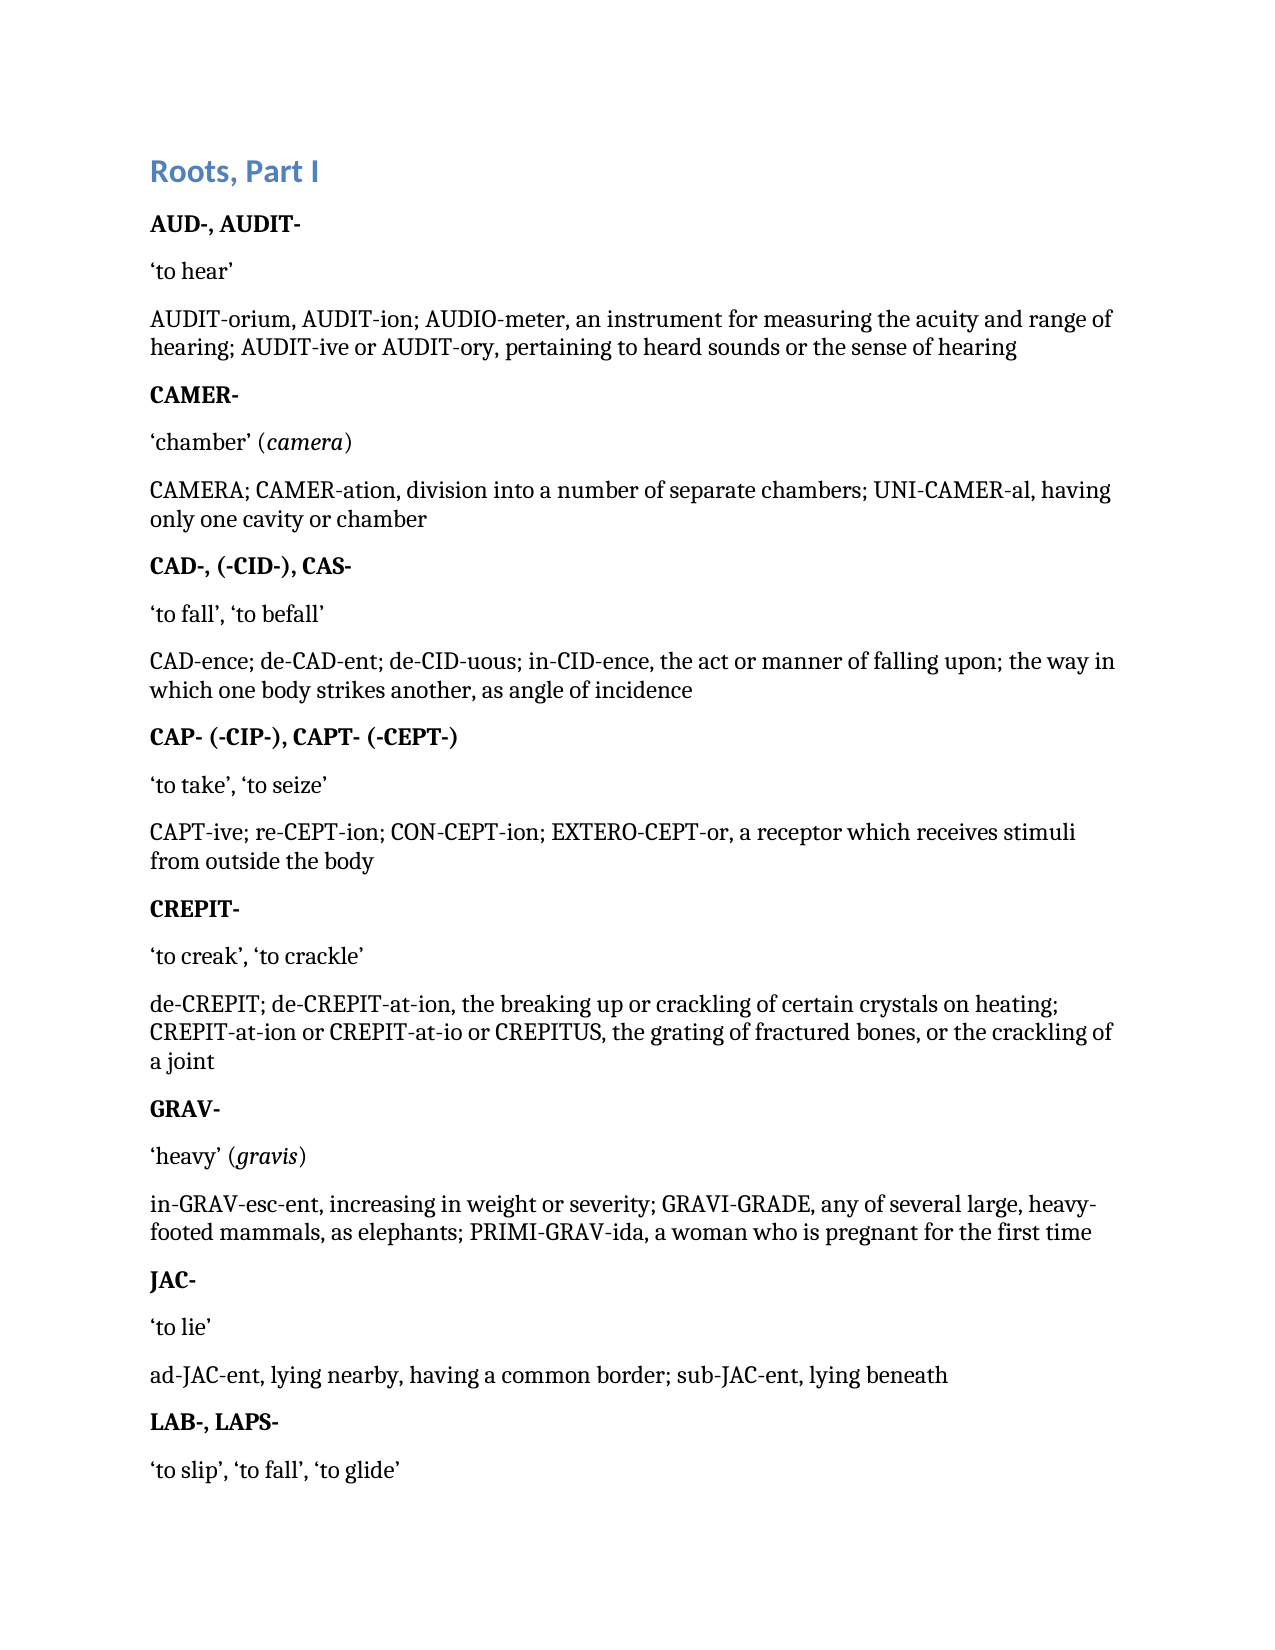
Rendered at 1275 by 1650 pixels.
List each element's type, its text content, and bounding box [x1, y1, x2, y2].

text CREPIT- [150, 894, 1125, 923]
text AUDIT-orium, AUDIT-ion; AUDIO-meter, an instrument for measuring the acuity and range of hearing; AUDIT-ive or AUDIT-ory, pertaining to heard sounds or the sense of hearing [150, 304, 1125, 362]
text CAD-ence; de-CAD-ent; de-CID-uous; in-CID-ence, the act or manner of falling upon; the way in which one body strikes another, as angle of incidence [150, 647, 1125, 704]
text ‘to creak’, ‘to crackle’ [150, 942, 1125, 971]
text ‘to take’, ‘to seize’ [150, 771, 1125, 799]
text AUD-, AUDIT- [150, 209, 1125, 238]
text de-CREPIT; de-CREPIT-at-ion, the breaking up or crackling of certain crystals on heating; CREPIT-at-ion or CREPIT-at-io or CREPITUS, the grating of fractured bones, or the crackling of a joint [150, 989, 1125, 1076]
text CAMER- [150, 381, 1125, 409]
text ‘heavy’ (gravis) [150, 1142, 1125, 1171]
text LAB-, LAPS- [150, 1408, 1125, 1437]
text CAP- (-CIP-), CAPT- (-CEPT-) [150, 723, 1125, 752]
text CAMERA; CAMER-ation, division into a number of separate chambers; UNI-CAMER-al, having only one cavity or chamber [150, 476, 1125, 533]
text in-GRAV-esc-ent, increasing in weight or severity; GRAVI-GRADE, any of several large, heavy-footed mammals, as elephants; PRIMI-GRAV-ida, a woman who is pregnant for the first time [150, 1189, 1125, 1247]
text CAD-, (-CID-), CAS- [150, 552, 1125, 581]
text GRAV- [150, 1094, 1125, 1123]
text ‘to fall’, ‘to befall’ [150, 599, 1125, 628]
subtitle Roots, Part I [150, 150, 1125, 191]
text JAC- [150, 1266, 1125, 1294]
text ‘to lie’ [150, 1313, 1125, 1342]
text ‘chamber’ (camera) [150, 428, 1125, 457]
text CAPT-ive; re-CEPT-ion; CON-CEPT-ion; EXTERO-CEPT-or, a receptor which receives stimuli from outside the body [150, 818, 1125, 876]
text ‘to slip’, ‘to fall’, ‘to glide’ [150, 1456, 1125, 1484]
text ad-JAC-ent, lying nearby, having a common border; sub-JAC-ent, lying beneath [150, 1361, 1125, 1389]
text ‘to hear’ [150, 257, 1125, 286]
